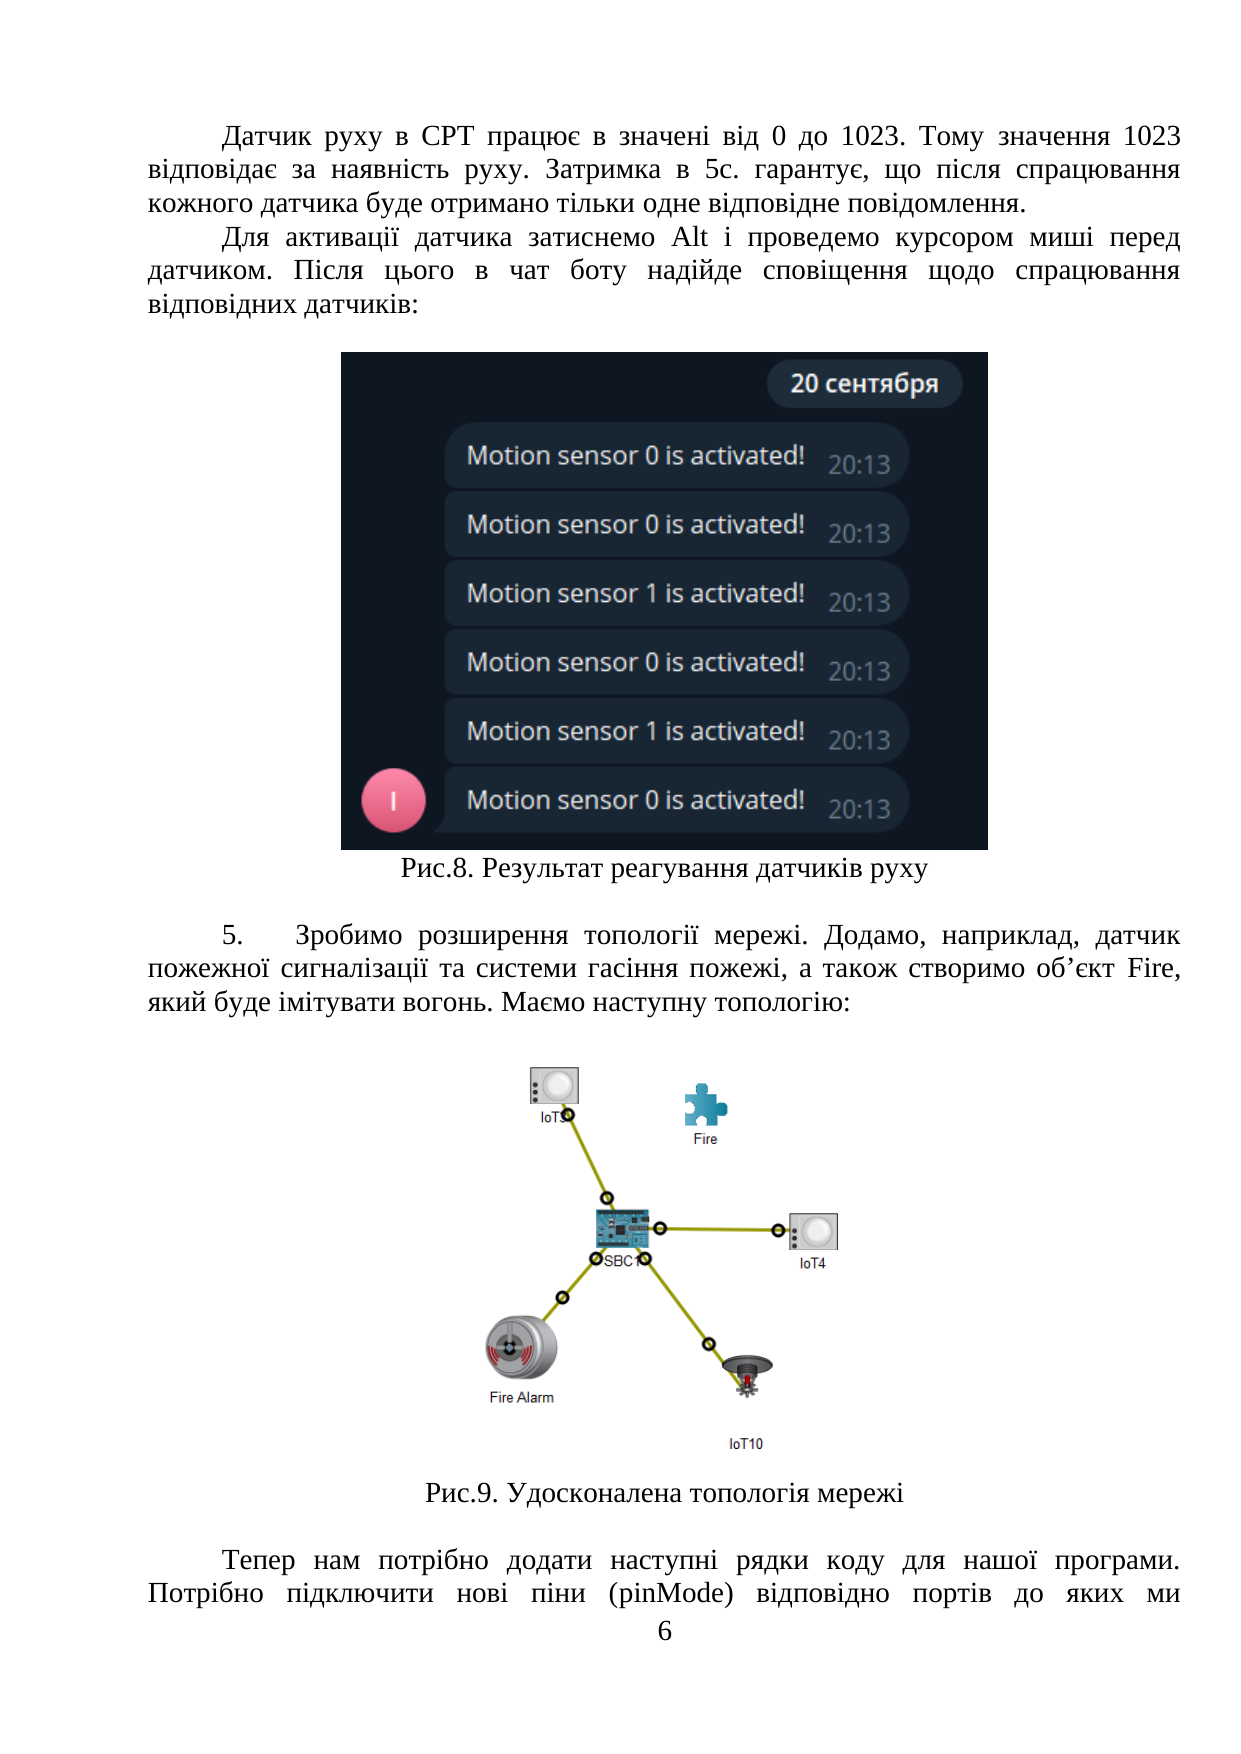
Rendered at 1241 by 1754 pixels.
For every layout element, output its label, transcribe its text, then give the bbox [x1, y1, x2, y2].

list Датчик руху в CPT працює в значені від 0 до 1023. Тому значення 1023 відповідає за наявність руху. Затримка в 5с. гарантує, що після спрацювання кожного датчика буде отримано тільки одне відповідне повідомлення. [148, 118, 1181, 219]
picture [453, 1051, 876, 1475]
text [148, 1542, 1181, 1609]
list Для активації датчика затиснемо Alt і проведемо курсором миші перед датчиком. Після цього в чат боту надійде сповіщення щодо спрацювання відповідних датчиків: [148, 219, 1181, 319]
text Рис.8. Результат реагування датчиків руху [148, 850, 1181, 883]
list Зробимо розширення топології мережі. Додамо, наприклад, датчик пожежної сигналізації та системи гасіння пожежі, а також створимо об’єкт Fire, який буде імітувати вогонь. Маємо наступну топологію: [148, 917, 1181, 1018]
text Рис.9. Удосконалена топологія мережі [148, 1475, 1181, 1508]
picture [341, 352, 988, 850]
